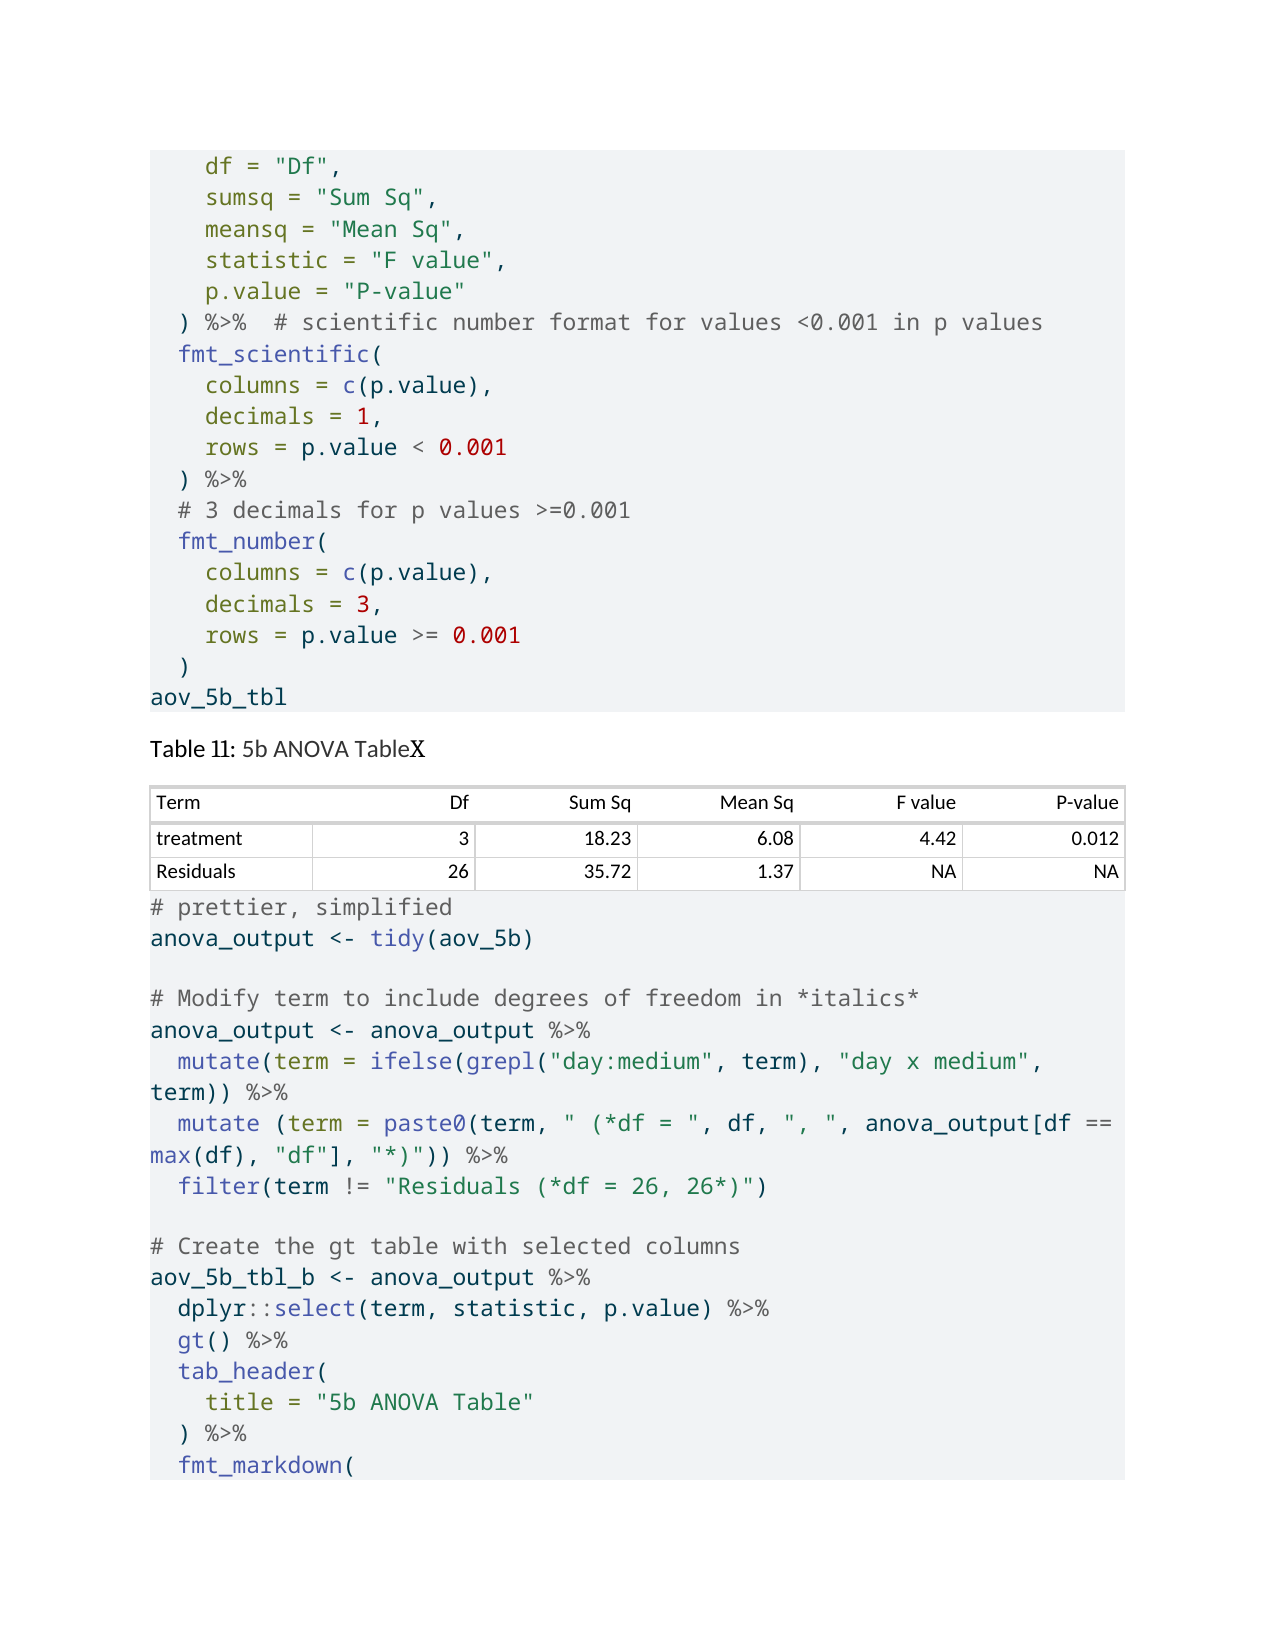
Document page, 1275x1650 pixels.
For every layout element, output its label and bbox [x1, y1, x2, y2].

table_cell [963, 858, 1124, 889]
text [150, 150, 1125, 712]
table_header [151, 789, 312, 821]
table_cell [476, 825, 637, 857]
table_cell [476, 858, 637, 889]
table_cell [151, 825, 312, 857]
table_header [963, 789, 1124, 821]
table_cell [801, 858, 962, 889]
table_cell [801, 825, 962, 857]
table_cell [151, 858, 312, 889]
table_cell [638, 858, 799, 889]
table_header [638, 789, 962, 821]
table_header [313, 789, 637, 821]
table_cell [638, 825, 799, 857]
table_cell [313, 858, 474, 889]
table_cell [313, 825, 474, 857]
text [150, 891, 1125, 1480]
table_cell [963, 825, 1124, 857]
